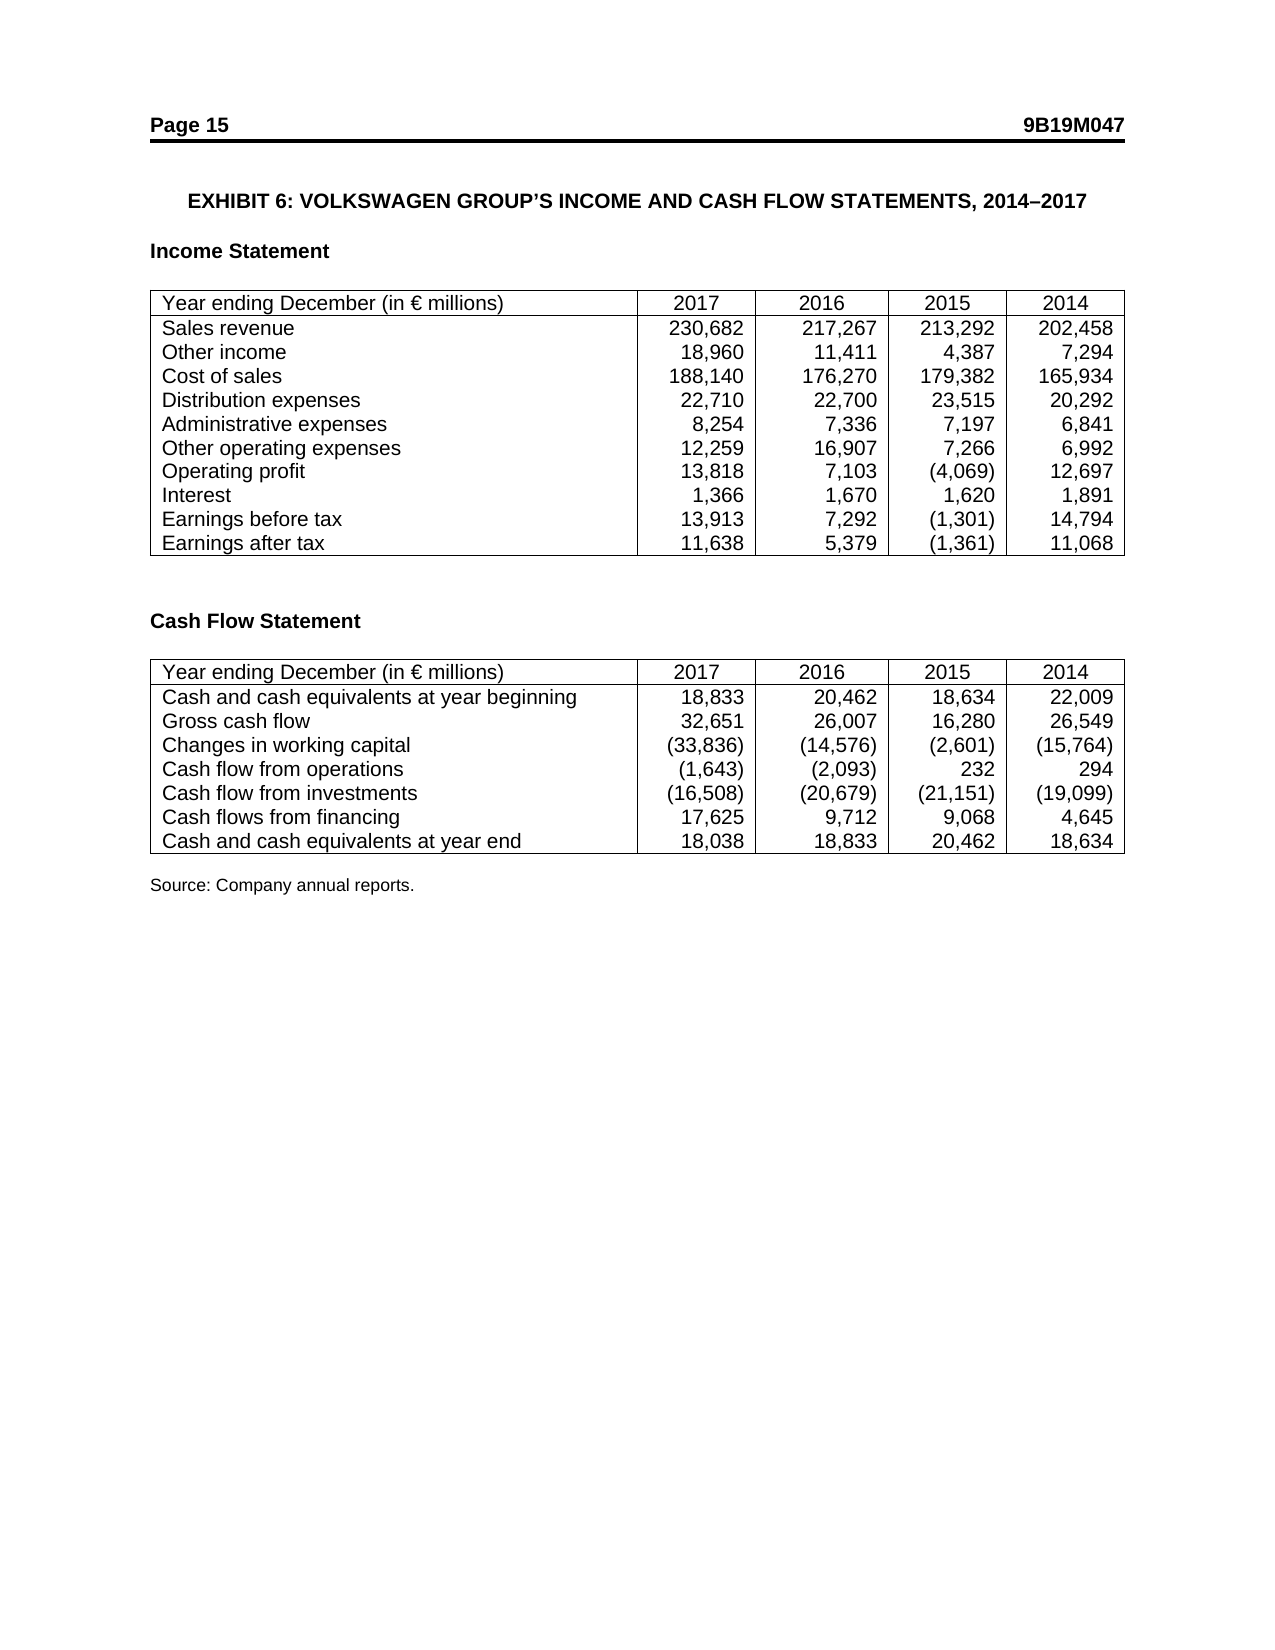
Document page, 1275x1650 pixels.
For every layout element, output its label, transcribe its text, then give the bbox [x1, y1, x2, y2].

table_header 2017 [638, 660, 755, 684]
table_header 2014 [1007, 291, 1124, 314]
text Source: Company annual reports. [150, 874, 1125, 895]
table_cell 18,634 16,280 (2,601) 232 (21,151) 9,068 20,462 [889, 685, 1006, 853]
table_cell Sales revenue Other income Cost of sales Distribution expenses Administrative expenses Other operating expenses Operating profit Interest Earnings before tax Earnings after tax [151, 316, 637, 555]
table_cell 18,833 32,651 (33,836) (1,643) (16,508) 17,625 18,038 [638, 685, 755, 853]
table_cell 213,292 4,387 179,382 23,515 7,197 7,266 (4,069) 1,620 (1,301) (1,361) [889, 316, 1006, 555]
table_header 2015 [889, 291, 1006, 314]
table_header Year ending December (in € millions) [151, 291, 637, 314]
table_header 2016 [756, 291, 888, 314]
table_cell 202,458 7,294 165,934 20,292 6,841 6,992 12,697 1,891 14,794 11,068 [1007, 316, 1124, 555]
table_header 2014 [1007, 660, 1124, 684]
table_header 2016 [756, 660, 888, 684]
table_header 2015 [889, 660, 1006, 684]
table_cell 230,682 18,960 188,140 22,710 8,254 12,259 13,818 1,366 13,913 11,638 [638, 316, 755, 555]
table_cell Cash and cash equivalents at year beginning Gross cash flow Changes in working capital Cash flow from operations Cash flow from investments Cash flows from financing Cash and cash equivalents at year end [151, 685, 637, 853]
table_cell 217,267 11,411 176,270 22,700 7,336 16,907 7,103 1,670 7,292 5,379 [756, 316, 888, 555]
table_header Year ending December (in € millions) [151, 660, 637, 684]
table_header 2017 [638, 291, 755, 314]
table_cell 20,462 26,007 (14,576) (2,093) (20,679) 9,712 18,833 [756, 685, 888, 853]
text Income Statement [150, 239, 1125, 263]
table_cell 22,009 26,549 (15,764) 294 (19,099) 4,645 18,634 [1007, 685, 1124, 853]
text Exhibit 6: VolksWagen group’s INCOME and CASH FLOW STATEMENTs, 2014–2017 [150, 189, 1125, 213]
text Cash Flow Statement [150, 609, 1125, 633]
